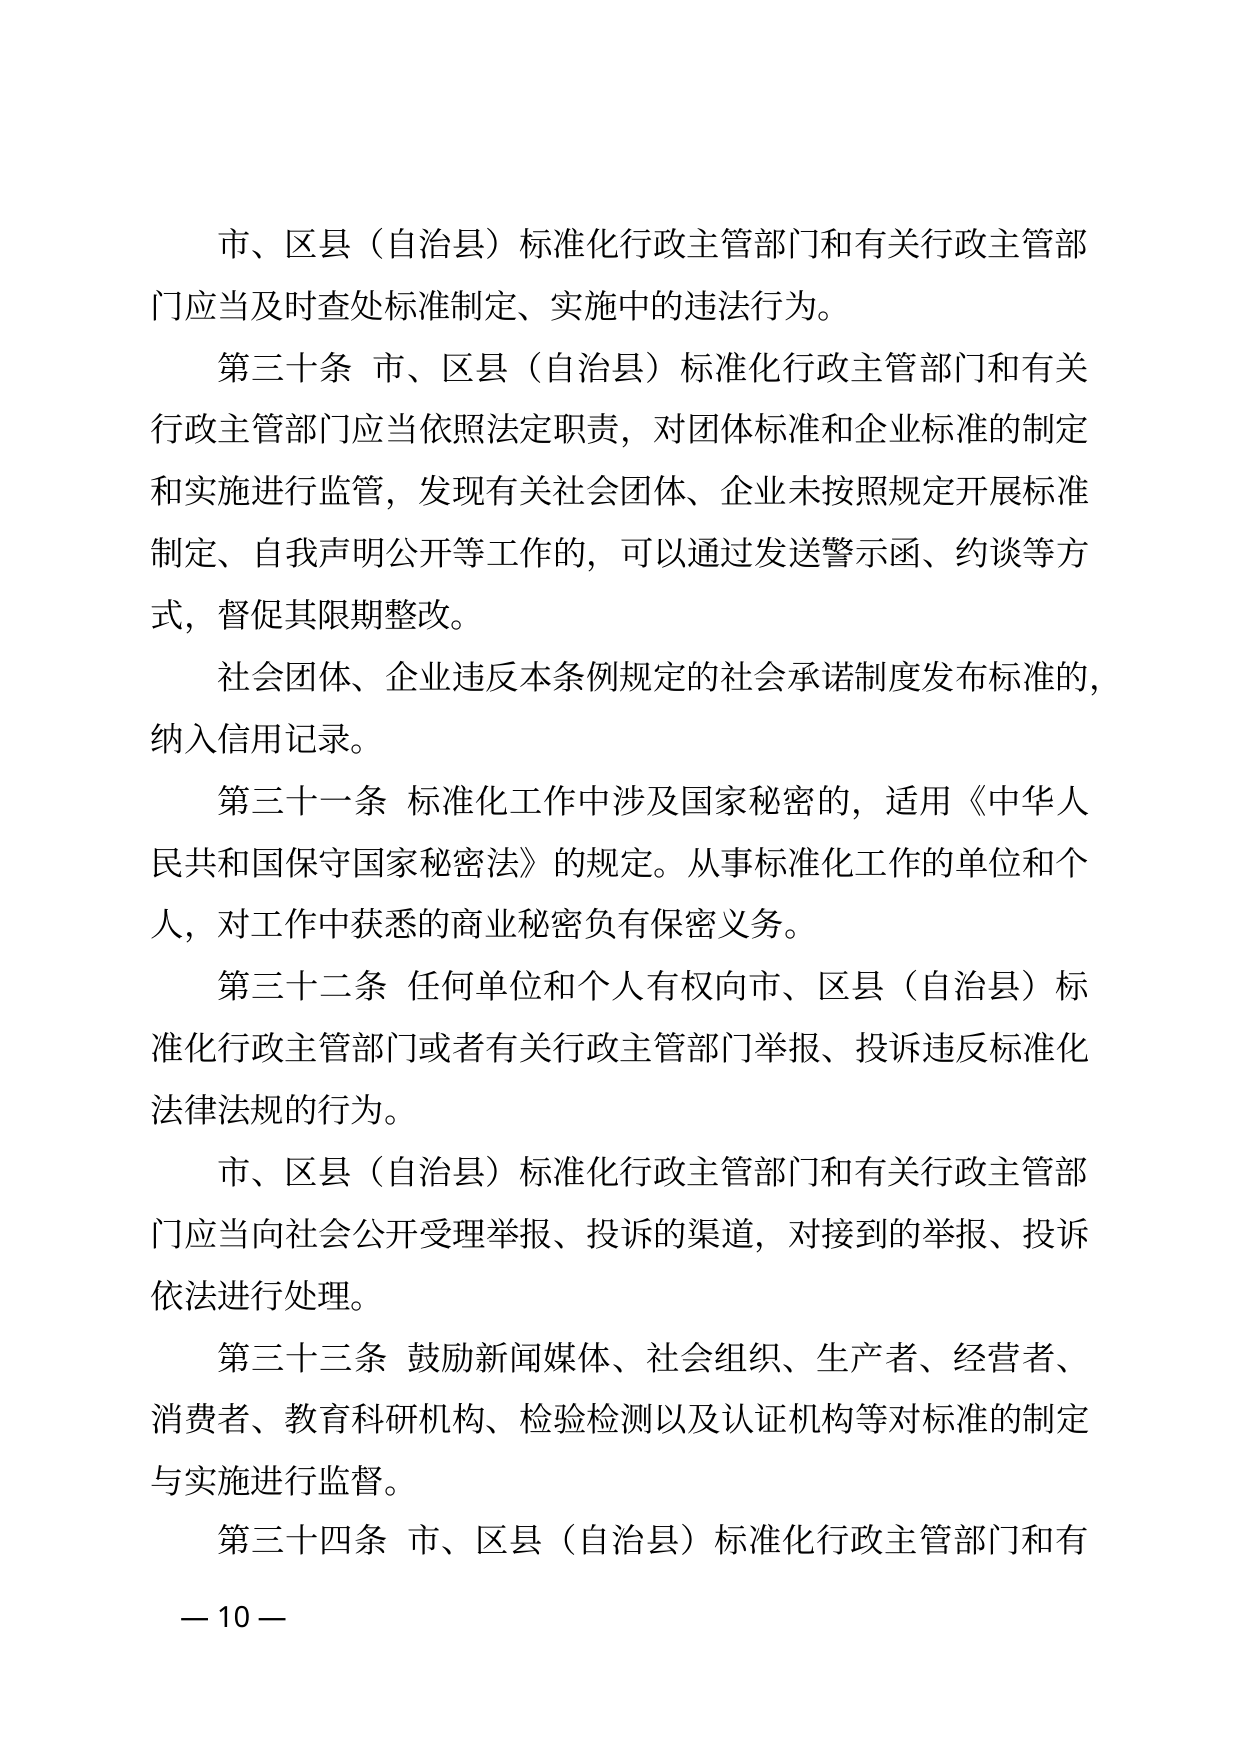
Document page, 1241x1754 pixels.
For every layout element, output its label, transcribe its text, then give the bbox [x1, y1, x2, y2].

text 第三十条 市、区县（自治县）标准化行政主管部门和有关行政主管部门应当依照法定职责，对团体标准和企业标准的制定和实施进行监管，发现有关社会团体、企业未按照规定开展标准制定、自我声明公开等工作的，可以通过发送警示函、约谈等方式，督促其限期整改。 [151, 331, 1089, 640]
text 社会团体、企业违反本条例规定的社会承诺制度发布标准的，纳入信用记录。 [151, 640, 1089, 764]
text 第三十二条 任何单位和个人有权向市、区县（自治县）标准化行政主管部门或者有关行政主管部门举报、投诉违反标准化法律法规的行为。 [151, 949, 1089, 1135]
text 市、区县（自治县）标准化行政主管部门和有关行政主管部门应当向社会公开受理举报、投诉的渠道，对接到的举报、投诉依法进行处理。 [151, 1135, 1089, 1321]
text 市、区县（自治县）标准化行政主管部门和有关行政主管部门应当及时查处标准制定、实施中的违法行为。 [151, 207, 1089, 331]
text 第三十三条 鼓励新闻媒体、社会组织、生产者、经营者、消费者、教育科研机构、检验检测以及认证机构等对标准的制定与实施进行监督。 [151, 1321, 1089, 1506]
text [151, 1506, 1089, 1564]
text 第三十一条 标准化工作中涉及国家秘密的，适用《中华人民共和国保守国家秘密法》的规定。从事标准化工作的单位和个人，对工作中获悉的商业秘密负有保密义务。 [151, 764, 1089, 949]
